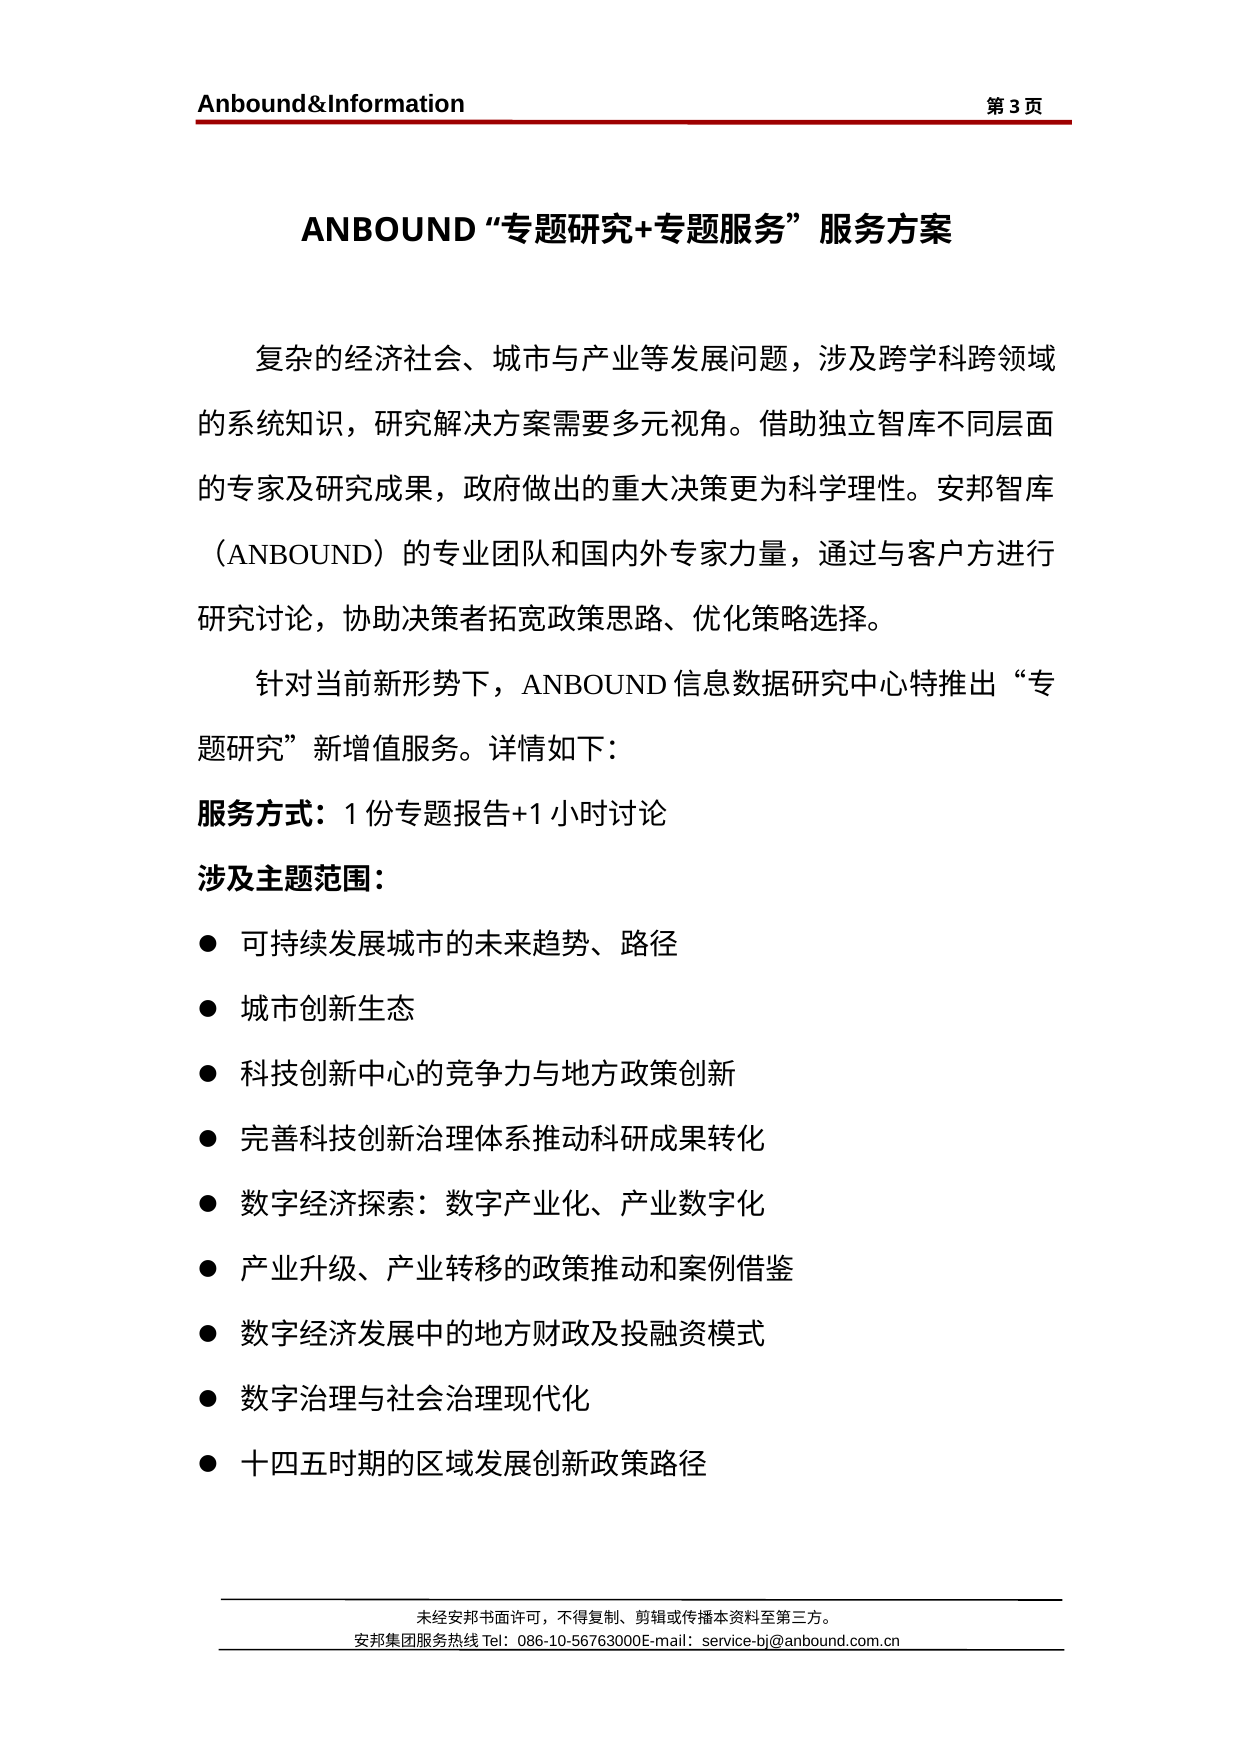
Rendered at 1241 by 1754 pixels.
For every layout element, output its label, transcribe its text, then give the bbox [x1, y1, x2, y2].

list 可持续发展城市的未来趋势、路径 [197, 909, 1057, 974]
text 涉及主题范围： [197, 844, 1057, 909]
text ANBOUND “专题研究+专题服务”服务方案 [197, 194, 1057, 259]
text 复杂的经济社会、城市与产业等发展问题，涉及跨学科跨领域的系统知识，研究解决方案需要多元视角。借助独立智库不同层面的专家及研究成果，政府做出的重大决策更为科学理性。安邦智库（ANBOUND）的专业团队和国内外专家力量，通过与客户方进行研究讨论，协助决策者拓宽政策思路、优化策略选择。 [197, 324, 1057, 649]
list 科技创新中心的竞争力与地方政策创新 [197, 1039, 1057, 1104]
list 数字治理与社会治理现代化 [197, 1364, 1057, 1429]
list 完善科技创新治理体系推动科研成果转化 [197, 1104, 1057, 1169]
list 数字经济发展中的地方财政及投融资模式 [197, 1299, 1057, 1364]
list 产业升级、产业转移的政策推动和案例借鉴 [197, 1234, 1057, 1299]
list 十四五时期的区域发展创新政策路径 [197, 1429, 1057, 1494]
text 服务方式：1份专题报告+1小时讨论 [197, 779, 1057, 844]
list 数字经济探索：数字产业化、产业数字化 [197, 1169, 1057, 1234]
text 针对当前新形势下，ANBOUND信息数据研究中心特推出“专题研究”新增值服务。详情如下： [197, 649, 1057, 779]
list 城市创新生态 [197, 974, 1057, 1039]
